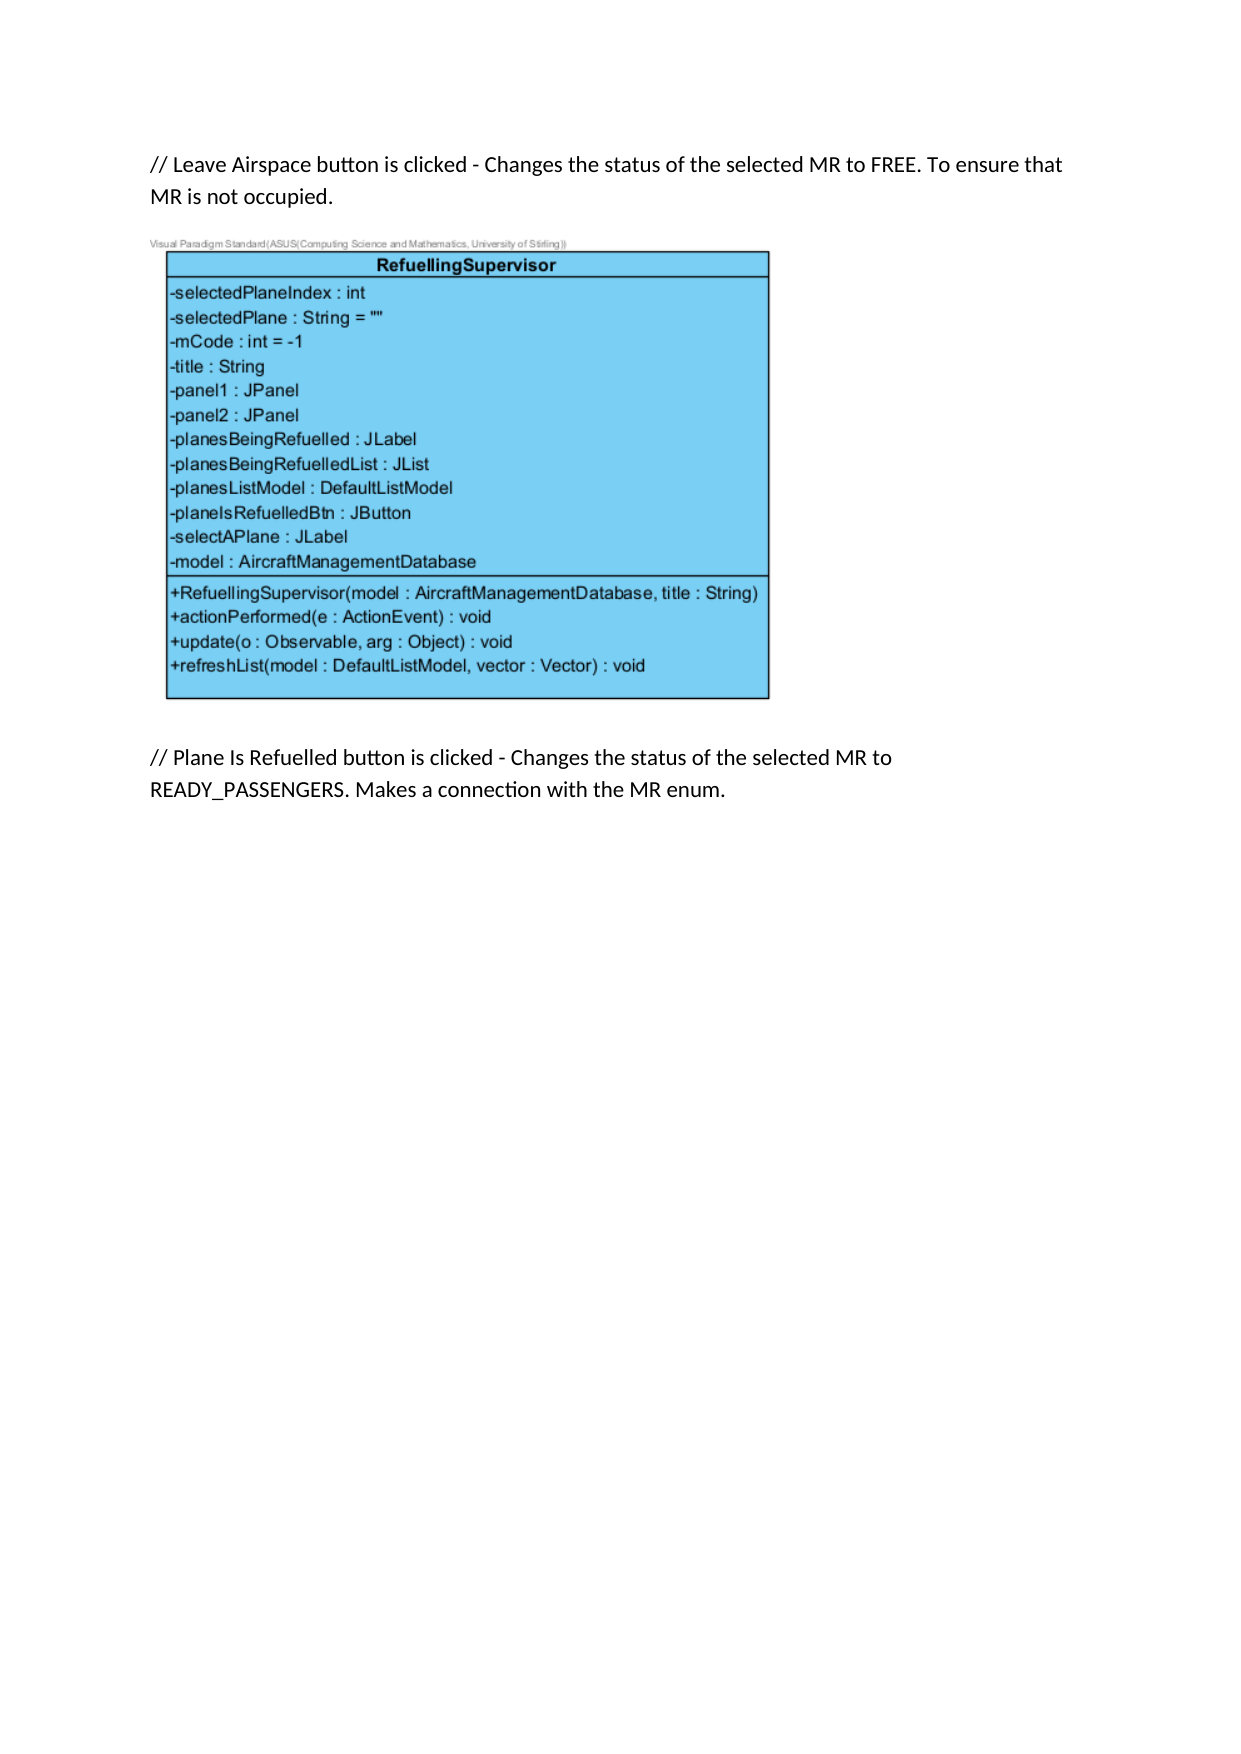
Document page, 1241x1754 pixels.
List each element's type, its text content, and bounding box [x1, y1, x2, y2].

text // Plane Is Refuelled button is clicked - Changes the status of the selected MR to READY_PASSENGERS. Makes a connection with the MR enum. [150, 743, 1090, 803]
text // Leave Airspace button is clicked - Changes the status of the selected MR to FREE. To ensure that MR is not occupied. [150, 150, 1090, 210]
picture [150, 235, 787, 718]
